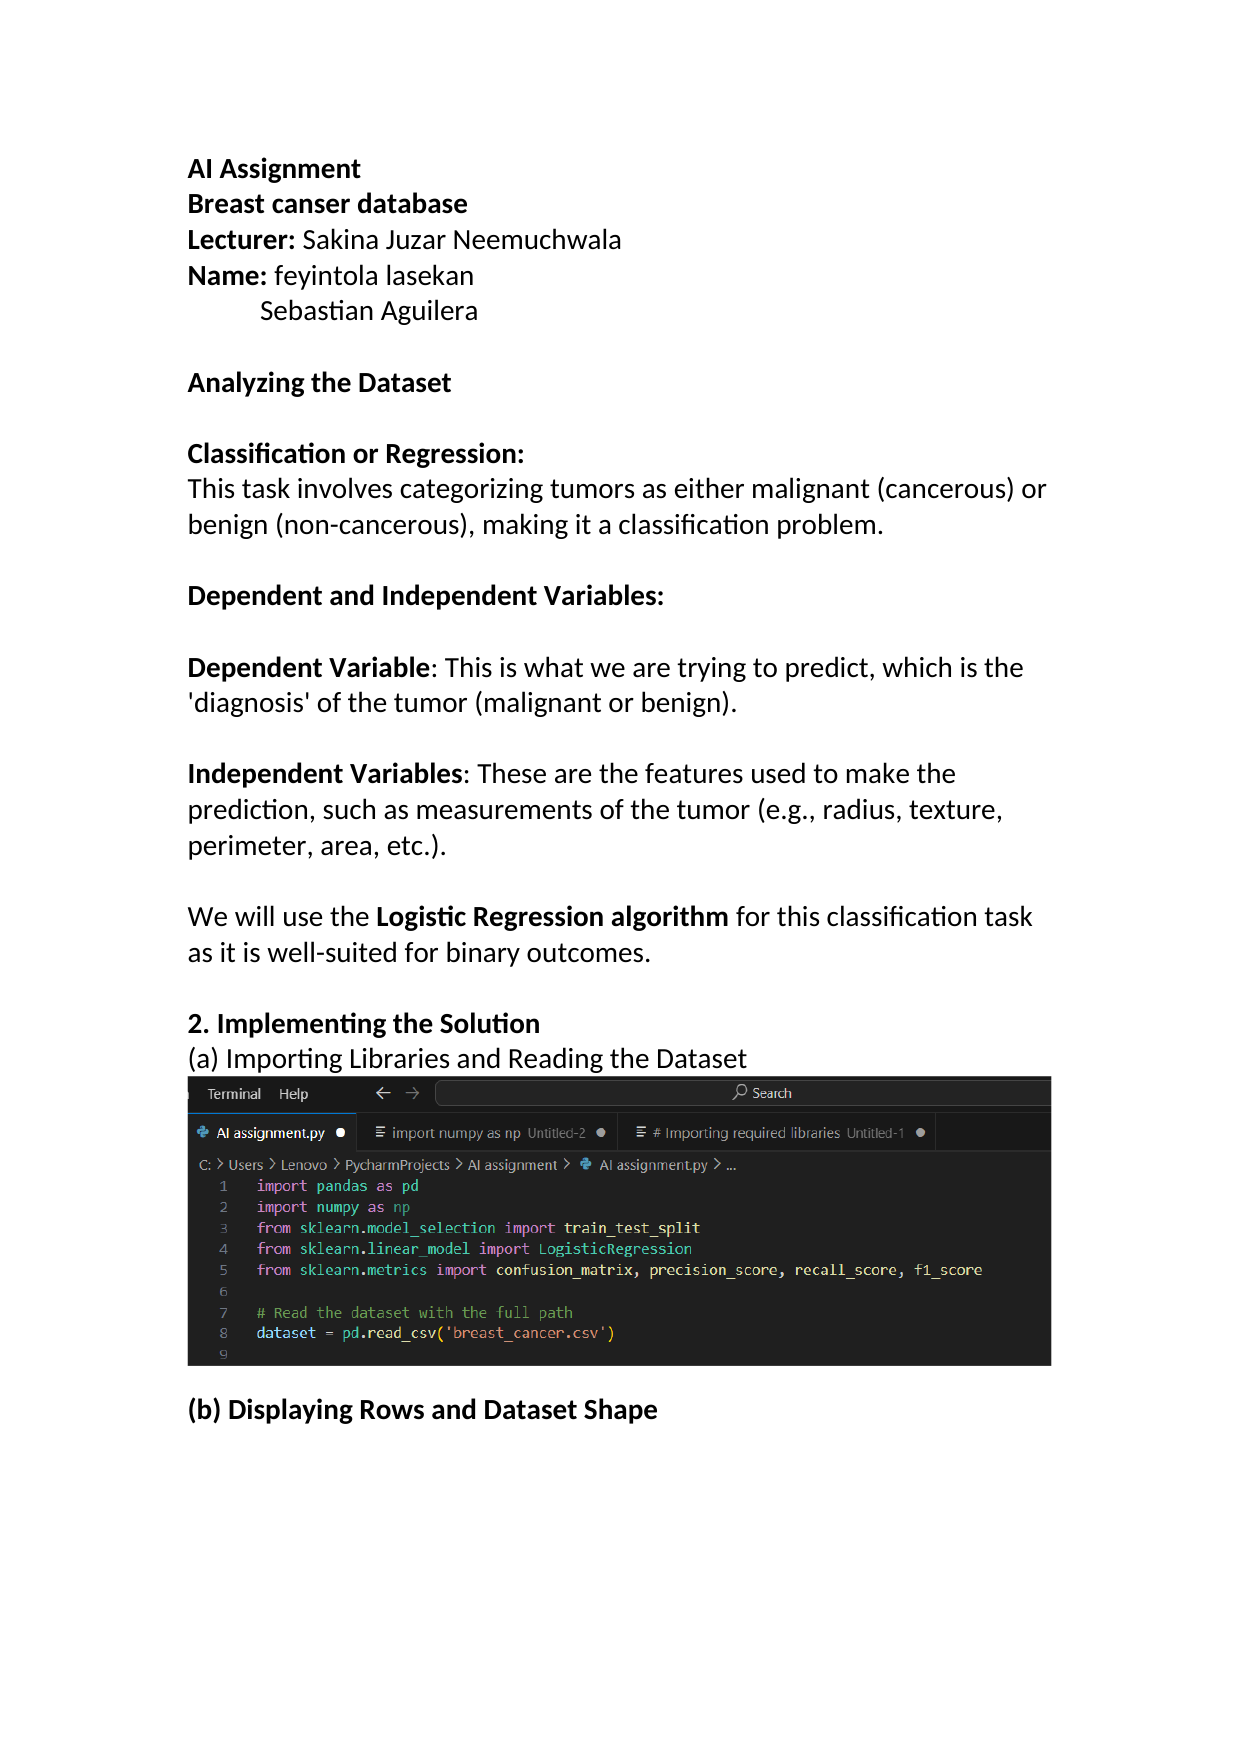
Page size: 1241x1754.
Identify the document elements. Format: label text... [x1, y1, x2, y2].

text Sebastian Aguilera [187, 292, 1053, 328]
text This task involves categorizing tumors as either malignant (cancerous) or benign (non-cancerous), making it a classification problem. [187, 471, 1053, 542]
text Classification or Regression: [187, 435, 1053, 471]
text Dependent Variable: This is what we are trying to predict, which is the 'diagnosis' of the tumor (malignant or benign). [187, 649, 1053, 720]
text Lecturer: Sakina Juzar Neemuchwala [187, 221, 1053, 257]
picture [187, 1076, 1052, 1366]
text 2. Implementing the Solution [187, 1005, 1053, 1041]
text Dependent and Independent Variables: [187, 577, 1053, 613]
text (a) Importing Libraries and Reading the Dataset [187, 1041, 1053, 1076]
text Analyzing the Dataset [187, 364, 1053, 399]
text Independent Variables: These are the features used to make the prediction, such as measurements of the tumor (e.g., radius, texture, perimeter, area, etc.). [187, 756, 1053, 862]
text Name: feyintola lasekan [187, 257, 1053, 292]
text AI Assignment [187, 150, 1053, 186]
text (b) Displaying Rows and Dataset Shape [187, 1391, 1053, 1427]
text We will use the Logistic Regression algorithm for this classification task as it is well-suited for binary outcomes. [187, 898, 1053, 969]
text Breast canser database [187, 186, 1053, 221]
